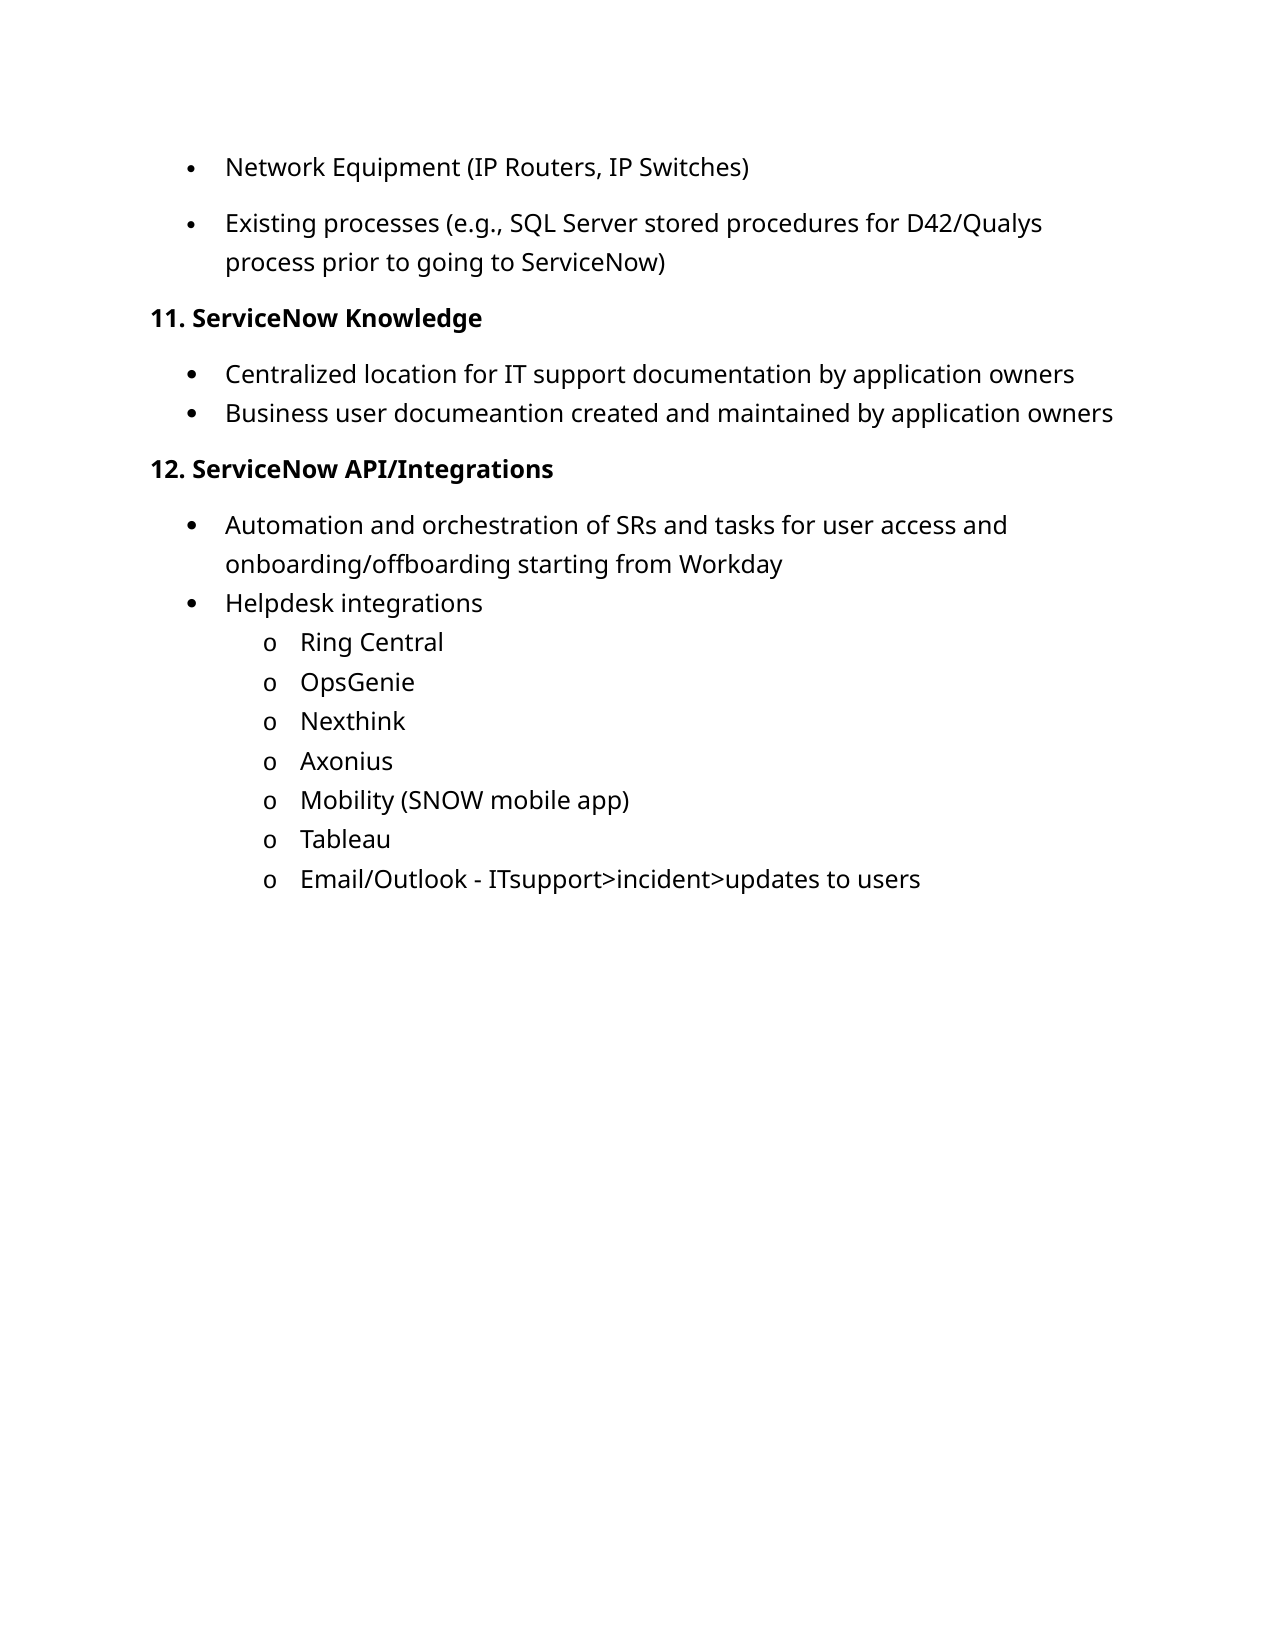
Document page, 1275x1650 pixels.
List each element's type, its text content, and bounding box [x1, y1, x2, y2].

list Email/Outlook - ITsupport>incident>updates to users [262, 861, 1125, 896]
list Mobility (SNOW mobile app) [262, 782, 1125, 817]
list OpsGenie [262, 664, 1125, 699]
list Helpdesk integrations [187, 586, 1125, 620]
list Centralized location for IT support documentation by application owners [187, 357, 1125, 391]
list Nexthink [262, 704, 1125, 738]
text 12. ServiceNow API/Integrations [150, 452, 1125, 486]
list Axonius [262, 743, 1125, 777]
list Network Equipment (IP Routers, IP Switches) [187, 150, 1125, 184]
list Automation and orchestration of SRs and tasks for user access and onboarding/offboarding starting from Workday [187, 507, 1125, 581]
list Business user documeantion created and maintained by application owners [187, 396, 1125, 430]
list Ring Central [262, 625, 1125, 659]
list Tableau [262, 822, 1125, 856]
list Existing processes (e.g., SQL Server stored procedures for D42/Qualys process prior to going to ServiceNow) [187, 206, 1125, 279]
text 11. ServiceNow Knowledge [150, 301, 1125, 335]
